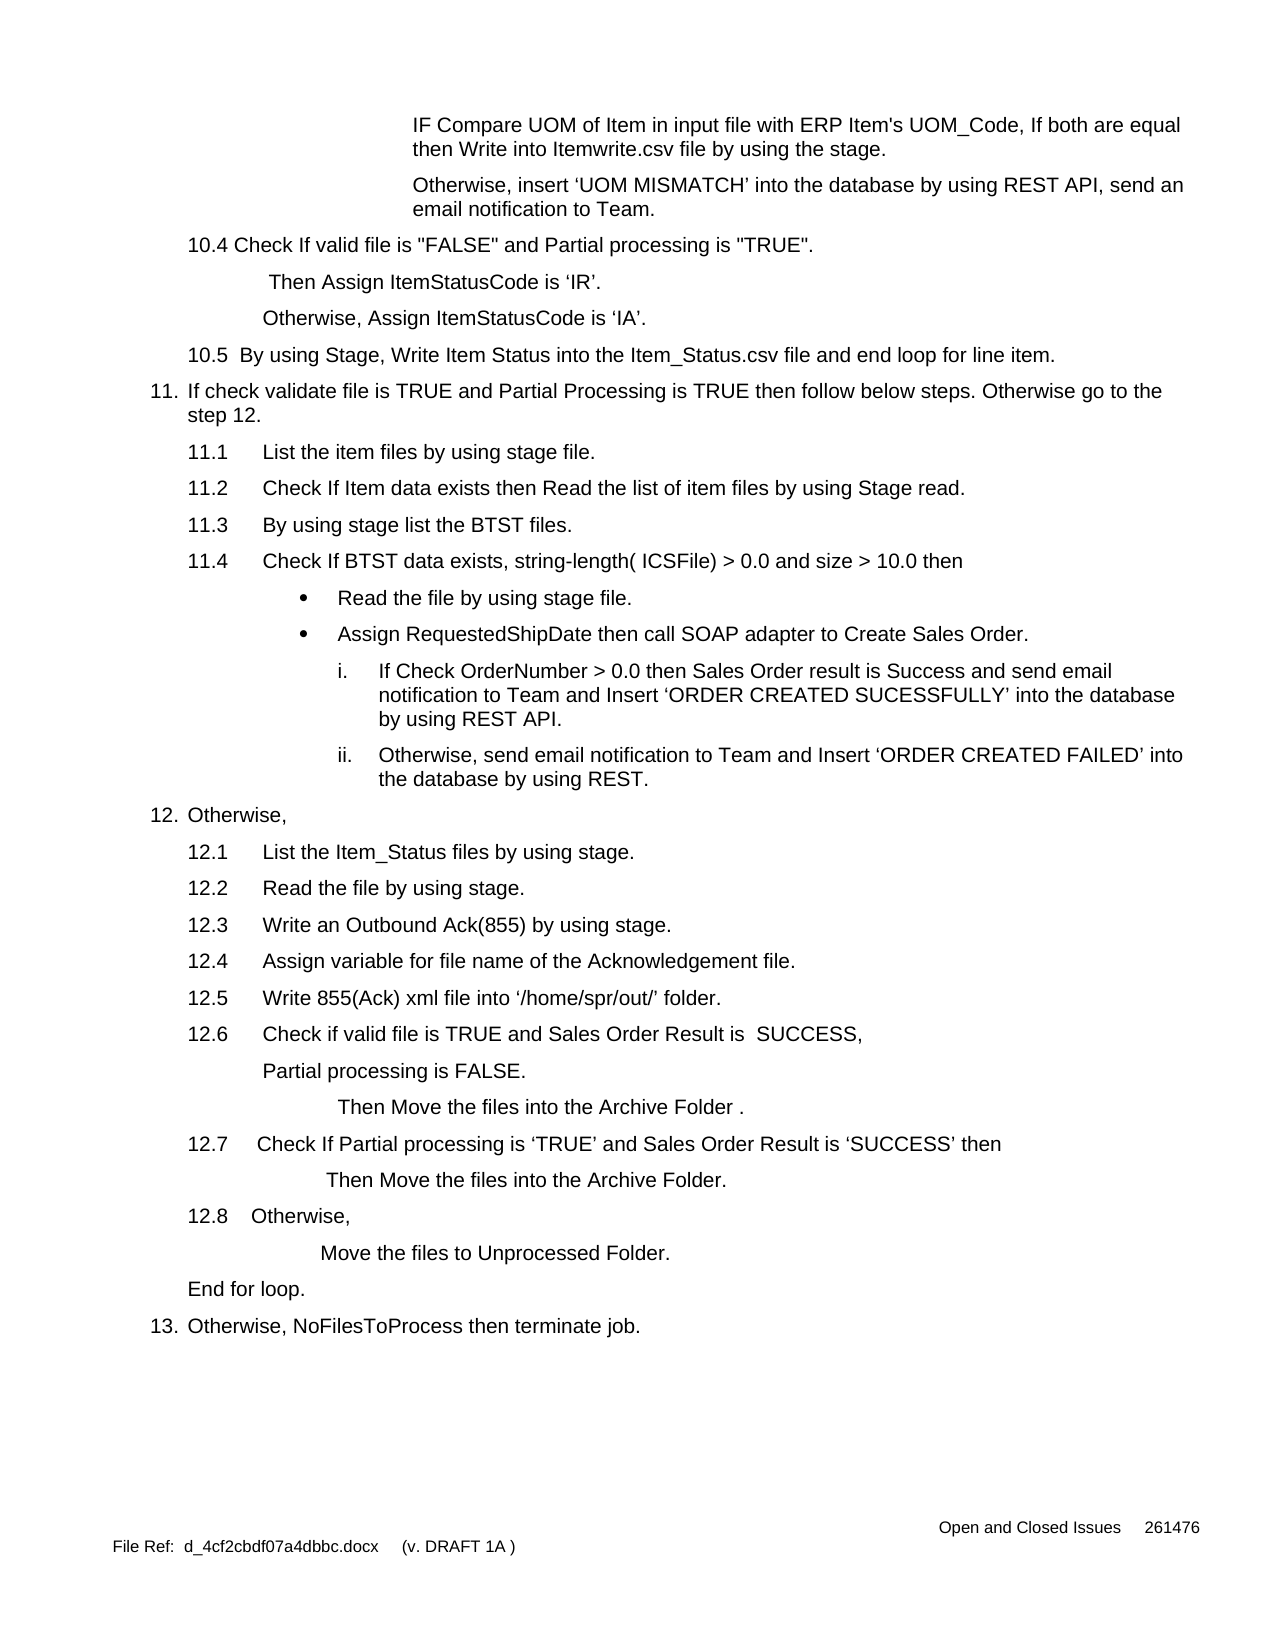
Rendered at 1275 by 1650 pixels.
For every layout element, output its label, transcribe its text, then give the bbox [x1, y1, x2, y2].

list Read the file by using stage. [187, 876, 1200, 900]
list Write an Outbound Ack(855) by using stage. [187, 913, 1200, 937]
list Read the file by using stage file. [300, 585, 1200, 609]
text Otherwise, Assign ItemStatusCode is ‘IA’. [187, 306, 1200, 330]
list Assign RequestedShipDate then call SOAP adapter to Create Sales Order. [300, 622, 1200, 646]
text End for loop. [112, 1277, 1200, 1301]
list If Check OrderNumber > 0.0 then Sales Order result is Success and send email notification to Team and Insert ‘ORDER CREATED SUCESSFULLY’ into the database by using REST API. [337, 658, 1200, 730]
list Check If Item data exists then Read the list of item files by using Stage read. [187, 476, 1200, 500]
text Then Assign ItemStatusCode is ‘IR’. [187, 270, 1200, 294]
list List the item files by using stage file. [187, 439, 1200, 463]
list Write 855(Ack) xml file into ‘/home/spr/out/’ folder. [187, 986, 1200, 1009]
list Otherwise, [150, 803, 1200, 827]
list Otherwise, NoFilesToProcess then terminate job. [150, 1314, 1200, 1338]
text Partial processing is FALSE. [262, 1058, 1200, 1082]
text 12.8 Otherwise, [187, 1204, 1200, 1228]
text Otherwise, insert ‘UOM MISMATCH’ into the database by using REST API, send an email notification to Team. [412, 173, 1200, 221]
text Then Move the files into the Archive Folder. [187, 1168, 1200, 1192]
list Otherwise, send email notification to Team and Insert ‘ORDER CREATED FAILED’ into the database by using REST. [337, 743, 1200, 791]
list Check if valid file is TRUE and Sales Order Result is SUCCESS, [187, 1022, 1200, 1046]
list Assign variable for file name of the Acknowledgement file. [187, 949, 1200, 973]
list List the Item_Status files by using stage. [187, 840, 1200, 864]
text Move the files to Unprocessed Folder. [112, 1241, 1200, 1265]
text 10.4 Check If valid file is "FALSE" and Partial processing is "TRUE". [112, 233, 1200, 257]
text 12.7 Check If Partial processing is ‘TRUE’ and Sales Order Result is ‘SUCCESS’ then [187, 1131, 1200, 1155]
list Check If BTST data exists, string-length( ICSFile) > 0.0 and size > 10.0 then [187, 549, 1200, 573]
text IF Compare UOM of Item in input file with ERP Item's UOM_Code, If both are equal then Write into Itemwrite.csv file by using the stage. [412, 112, 1200, 160]
text Then Move the files into the Archive Folder . [262, 1095, 1200, 1119]
list By using stage list the BTST files. [187, 512, 1200, 536]
list If check validate file is TRUE and Partial Processing is TRUE then follow below steps. Otherwise go to the step 12. [150, 379, 1200, 427]
text 10.5 By using Stage, Write Item Status into the Item_Status.csv file and end loop for line item. [112, 343, 1200, 367]
